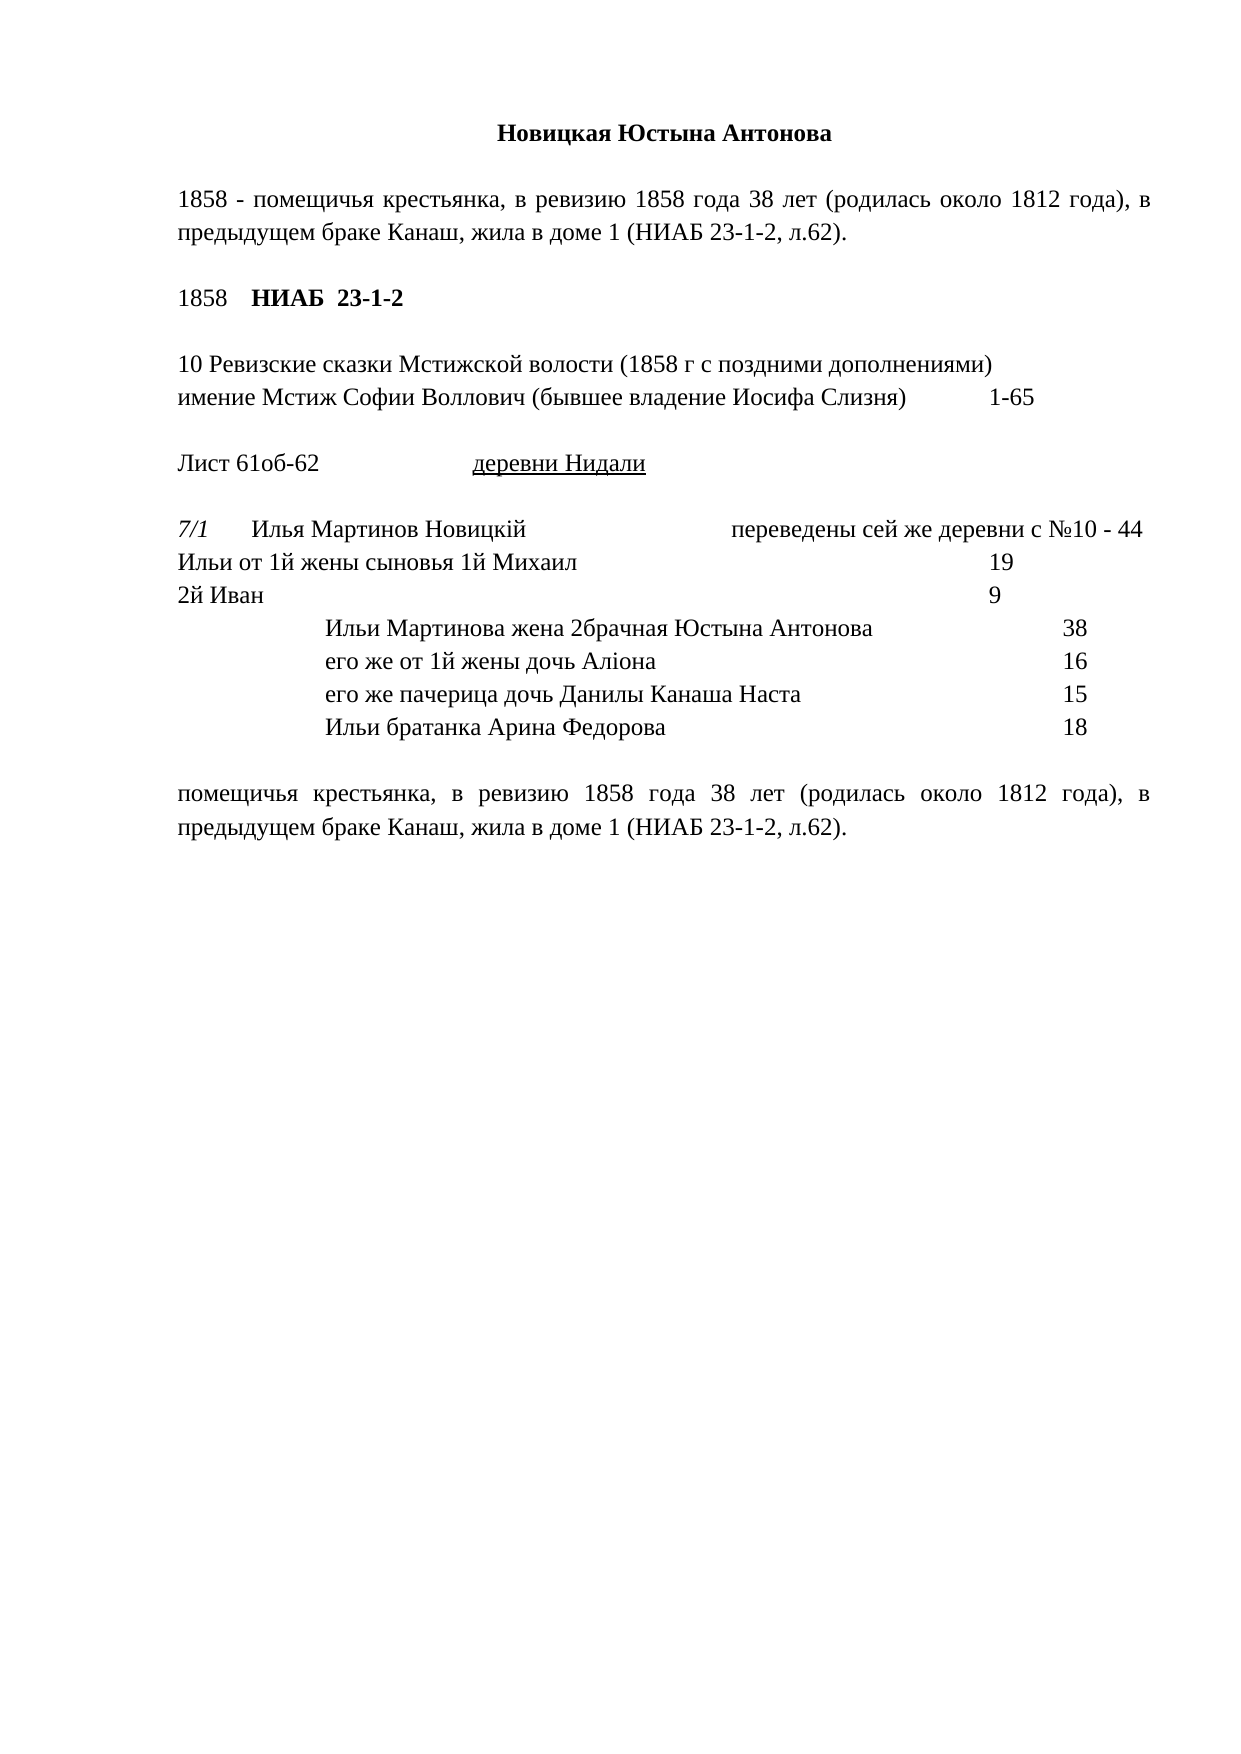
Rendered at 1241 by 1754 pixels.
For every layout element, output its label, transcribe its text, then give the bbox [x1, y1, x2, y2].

text Ильи от 1й жены сыновья 1й Михаил 19 [177, 547, 1152, 576]
text Ильи Мартинова жена 2брачная Юстына Антонова 38 [177, 613, 1152, 642]
text Лист 61об-62 деревни Нидали [177, 448, 1152, 477]
text помещичья крестьянка, в ревизию 1858 года 38 лет (родилась около 1812 года), в предыдущем браке Канаш, жила в доме 1 (НИАБ 23-1-2, л.62). [177, 778, 1152, 840]
text 2й Иван 9 [177, 580, 1152, 609]
text его же от 1й жены дочь Алiона 16 [177, 646, 1152, 675]
text Ильи братанка Арина Федорова 18 [177, 712, 1152, 741]
text 7/1 Илья Мартинов Новицкiй переведены сей же деревни с №10 - 44 [177, 514, 1152, 543]
text 10 Ревизские сказки Мстижской волости (1858 г с поздними дополнениями) [177, 349, 1152, 378]
text Новицкая Юстына Антонова [177, 118, 1152, 147]
text имение Мстиж Софии Воллович (бывшее владение Иосифа Слизня) 1-65 [177, 382, 1152, 411]
text его же пачерица дочь Данилы Канаша Наста 15 [177, 679, 1152, 708]
text 1858 - помещичья крестьянка, в ревизию 1858 года 38 лет (родилась около 1812 года), в предыдущем браке Канаш, жила в доме 1 (НИАБ 23-1-2, л.62). [177, 184, 1152, 246]
text 1858 НИАБ 23-1-2 [177, 283, 1152, 312]
